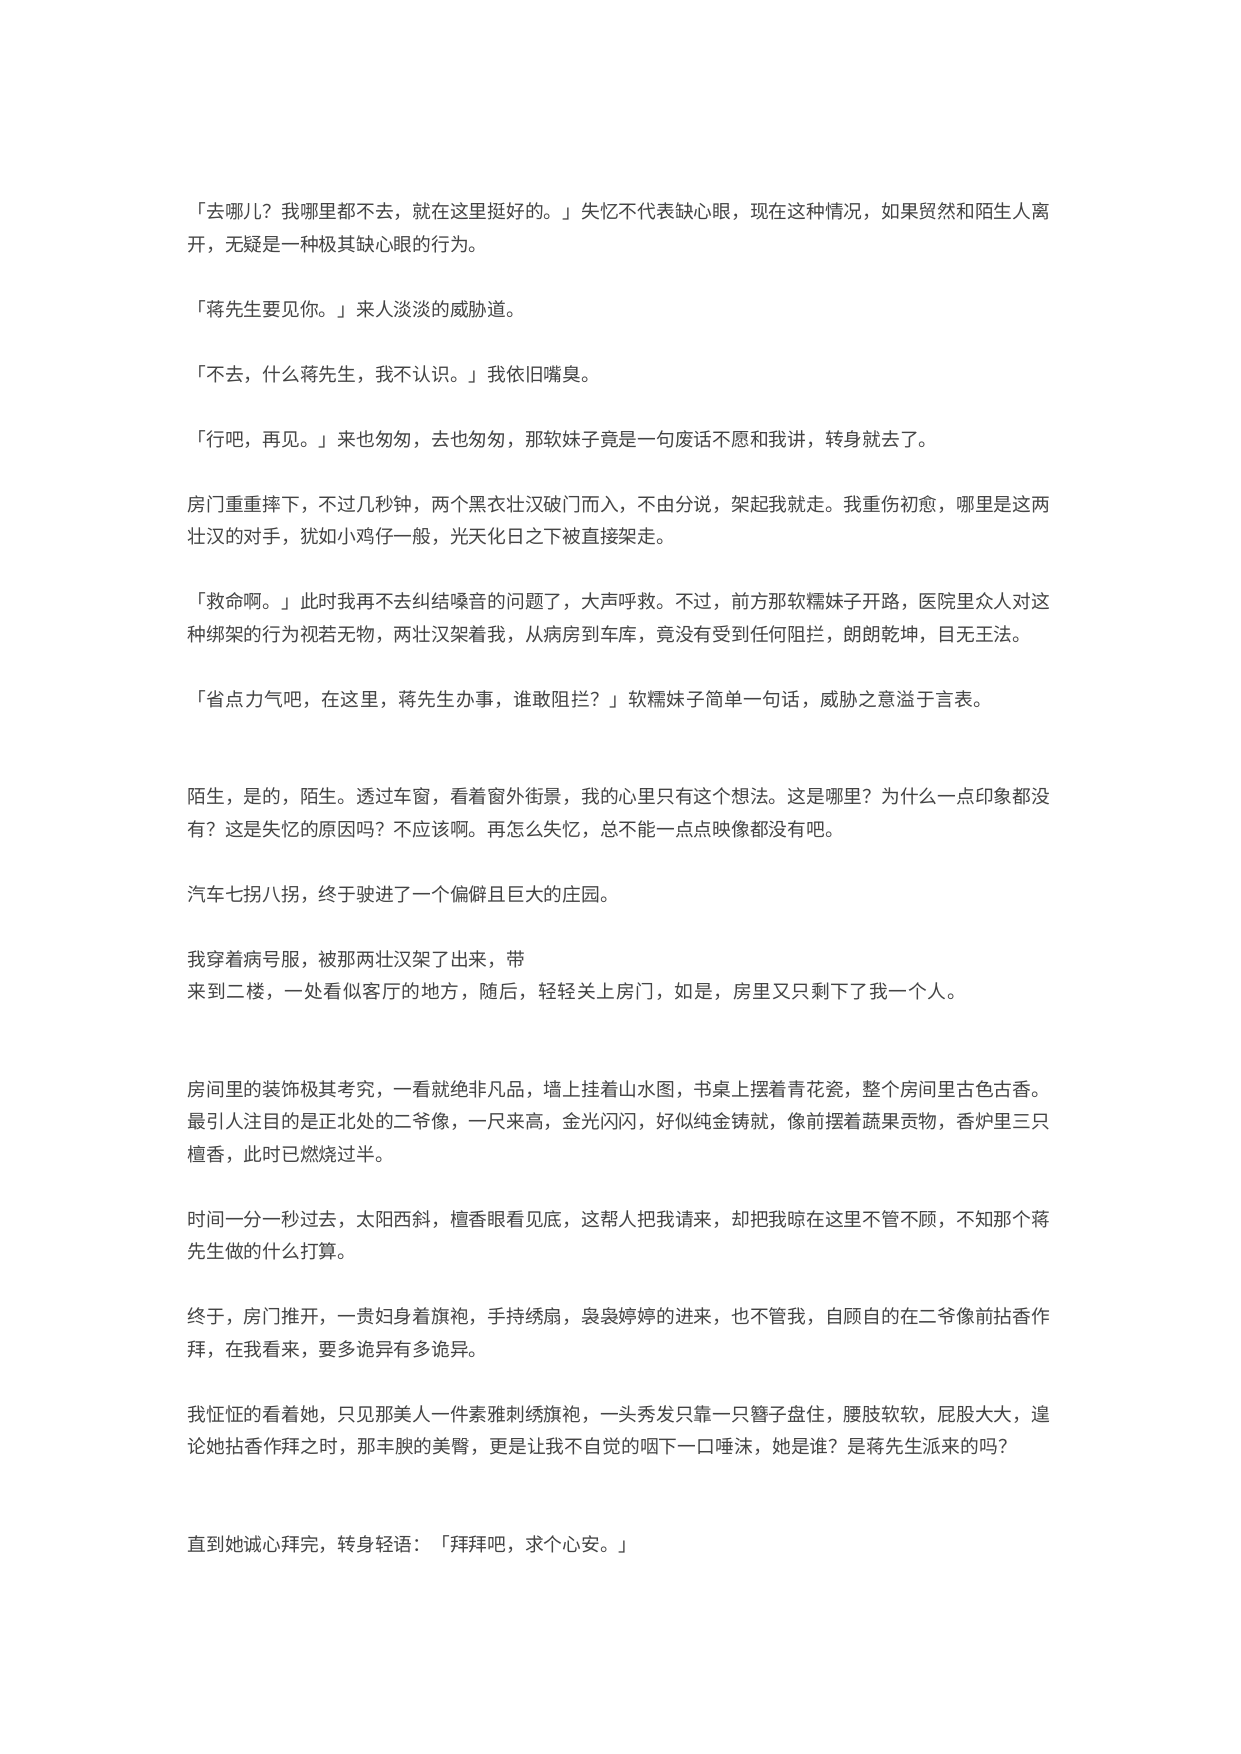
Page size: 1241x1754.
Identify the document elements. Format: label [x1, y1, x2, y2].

text [187, 162, 1053, 1592]
